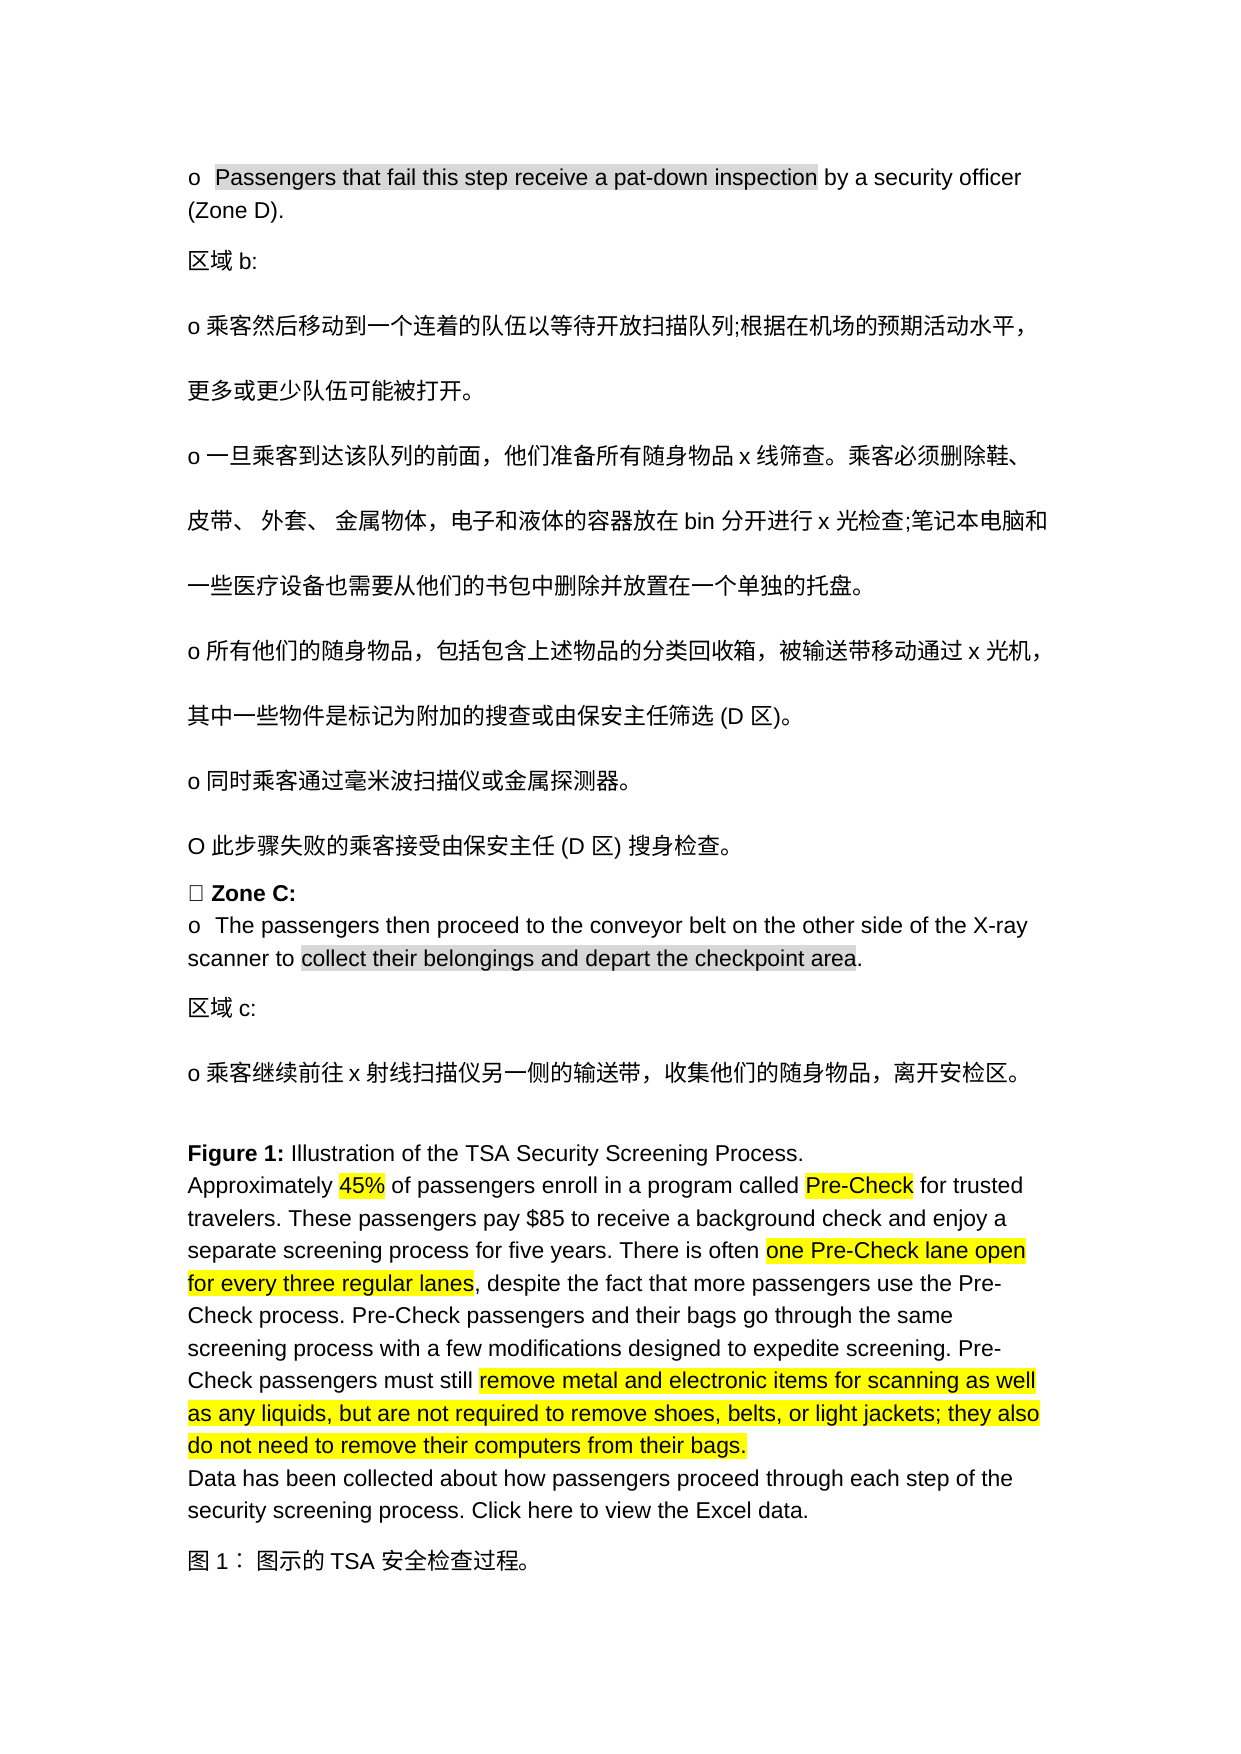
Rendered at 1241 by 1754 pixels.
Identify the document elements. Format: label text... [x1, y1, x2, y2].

text O 此步骤失败的乘客接受由保安主任 (D 区) 搜身检查。 [187, 812, 1053, 877]
text o The passengers then proceed to the conveyor belt on the other side of the X-ray scanner to collect their belongings and depart the checkpoint area. [187, 909, 1053, 974]
text 图 1︰ 图示的 TSA 安全检查过程。 [187, 1527, 1053, 1592]
text 区域 b: [187, 227, 1053, 292]
text o Passengers that fail this step receive a pat-down inspection by a security officer (Zone D). [187, 162, 1053, 227]
text Approximately 45% of passengers enroll in a program called Pre-Check for trusted travelers. These passengers pay $85 to receive a background check and enjoy a separate screening process for five years. There is often one Pre-Check lane open for every three regular lanes, despite the fact that more passengers use the Pre-Check process. Pre-Check passengers and their bags go through the same screening process with a few modifications designed to expedite screening. Pre-Check passengers must still remove metal and electronic items for scanning as well as any liquids, but are not required to remove shoes, belts, or light jackets; they also do not need to remove their computers from their bags. [187, 1169, 1053, 1462]
text Figure 1: Illustration of the TSA Security Screening Process. [187, 1137, 1053, 1169]
text o 乘客继续前往x 射线扫描仪另一侧的输送带，收集他们的随身物品，离开安检区。 [187, 1039, 1053, 1104]
text o 所有他们的随身物品，包括包含上述物品的分类回收箱，被输送带移动通过 x 光机，其中一些物件是标记为附加的搜查或由保安主任筛选 (D 区)。 [187, 617, 1053, 747]
text Zone C: [187, 877, 1053, 909]
text o 同时乘客通过毫米波扫描仪或金属探测器。 [187, 747, 1053, 812]
text o 乘客然后移动到一个连着的队伍以等待开放扫描队列;根据在机场的预期活动水平，更多或更少队伍可能被打开。 [187, 292, 1053, 422]
text Data has been collected about how passengers proceed through each step of the security screening process. Click here to view the Excel data. [187, 1462, 1053, 1527]
text o 一旦乘客到达该队列的前面，他们准备所有随身物品 x 线筛查。乘客必须删除鞋、 皮带、 外套、 金属物体，电子和液体的容器放在 bin 分开进行 x 光检查;笔记本电脑和一些医疗设备也需要从他们的书包中删除并放置在一个单独的托盘。 [187, 422, 1053, 617]
text 区域 c: [187, 974, 1053, 1039]
